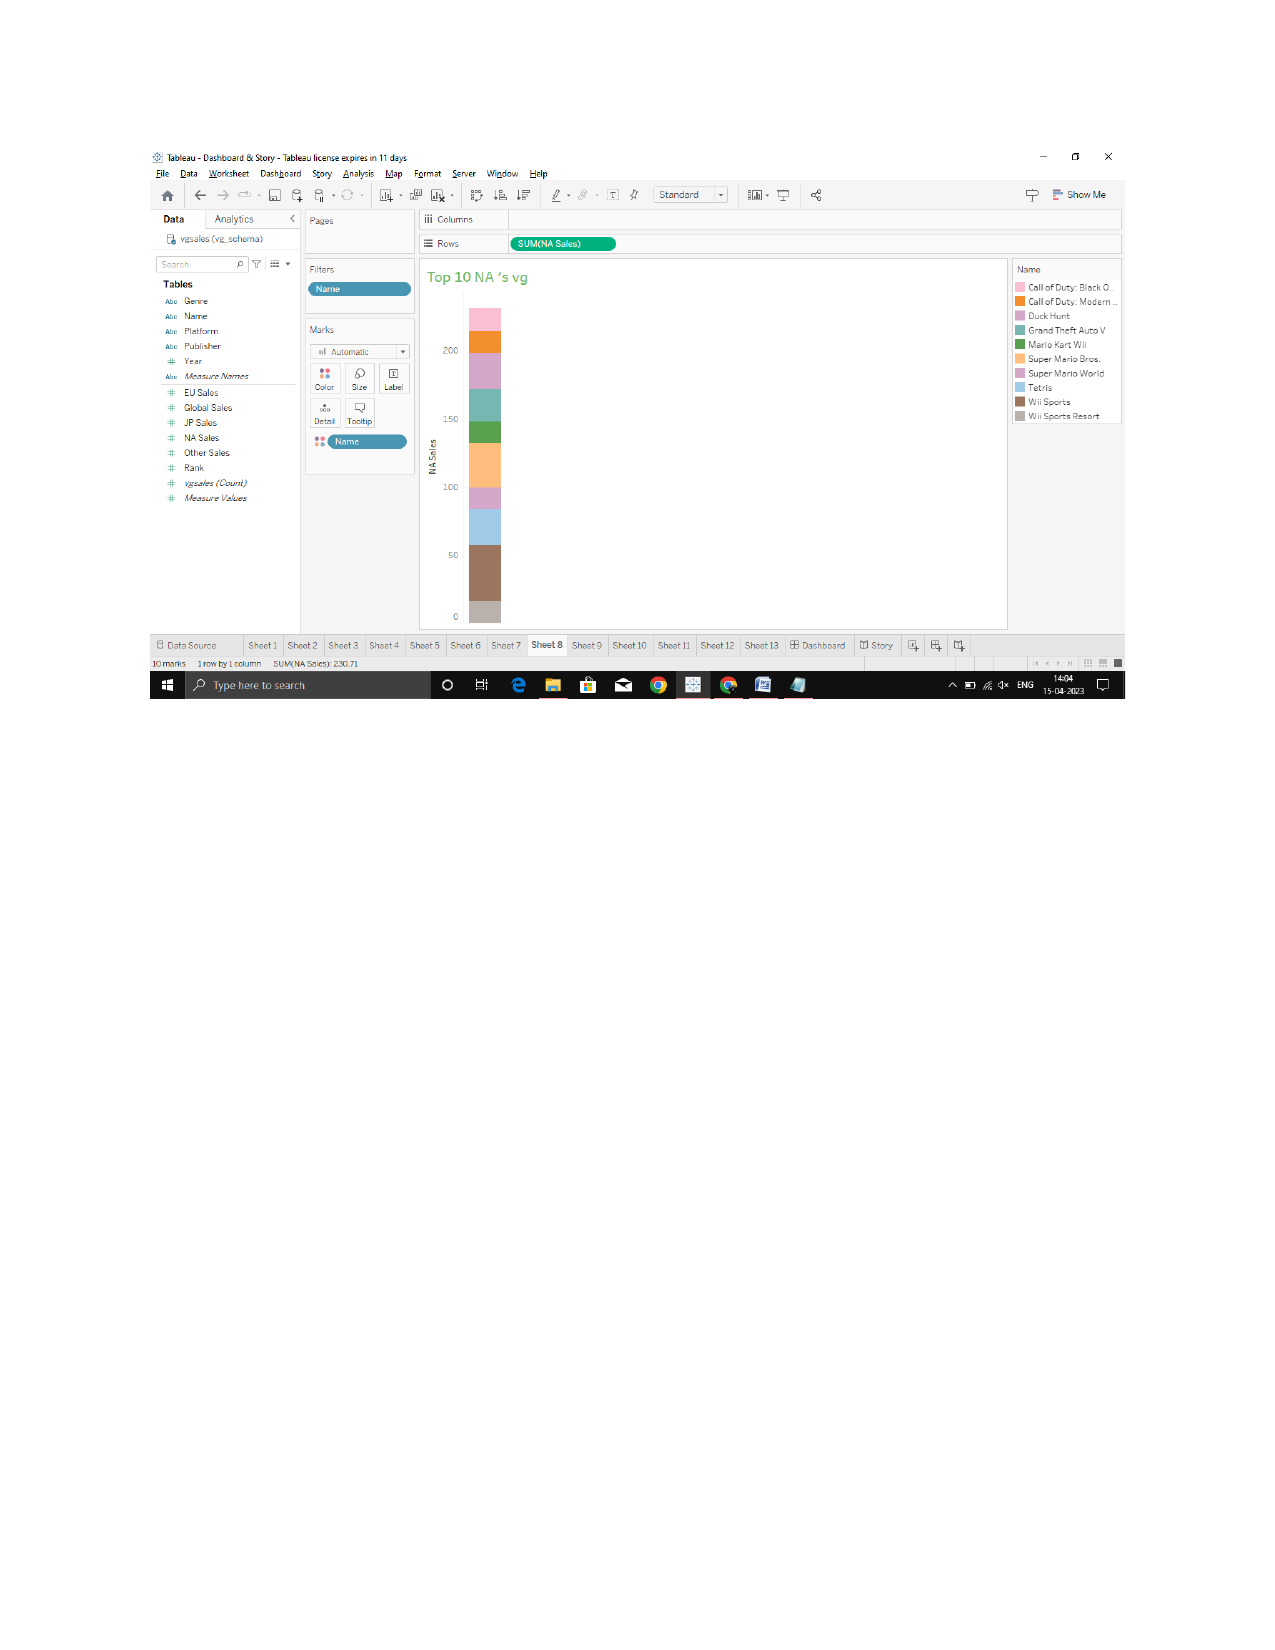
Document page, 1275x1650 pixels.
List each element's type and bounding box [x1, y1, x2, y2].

picture [150, 150, 1125, 699]
